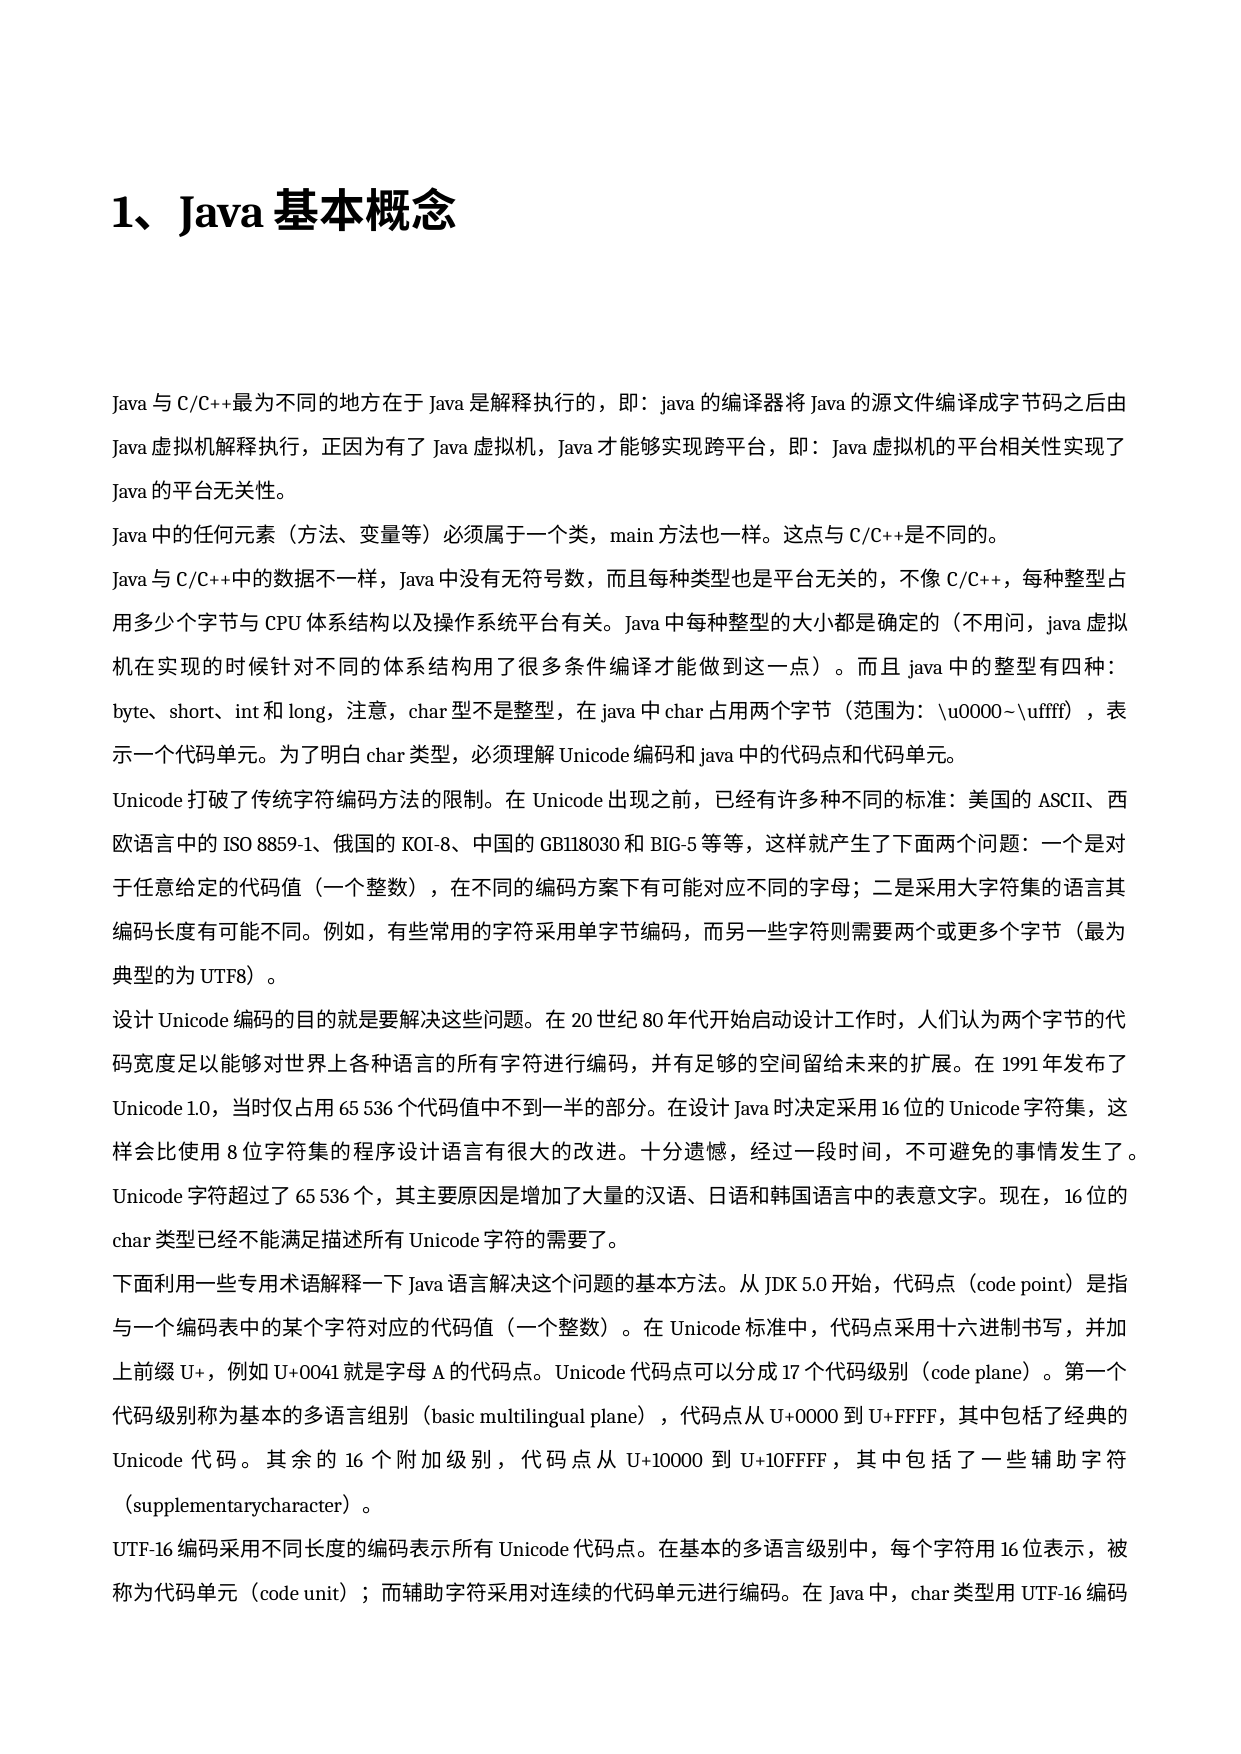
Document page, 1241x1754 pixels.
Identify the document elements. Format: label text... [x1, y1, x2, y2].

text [112, 1525, 1128, 1613]
text Java与C/C++中的数据不一样，Java中没有无符号数，而且每种类型也是平台无关的，不像C/C++，每种整型占用多少个字节与CPU体系结构以及操作系统平台有关。Java中每种整型的大小都是确定的（不用问，java虚拟机在实现的时候针对不同的体系结构用了很多条件编译才能做到这一点）。而且java中的整型有四种：byte、short、int和long，注意，char型不是整型，在java中char占用两个字节（范围为：\u0000~\uffff），表示一个代码单元。为了明白char类型，必须理解Unicode编码和java中的代码点和代码单元。 [112, 556, 1128, 776]
text 下面利用一些专用术语解释一下Java语言解决这个问题的基本方法。从JDK 5.0开始，代码点（code point）是指与一个编码表中的某个字符对应的代码值（一个整数）。在Unicode标准中，代码点采用十六进制书写，并加上前缀U+，例如U+0041就是字母A的代码点。Unicode代码点可以分成17个代码级别（code plane）。第一个代码级别称为基本的多语言组别（basic multilingual plane），代码点从U+0000到U+FFFF，其中包栝了经典的Unicode代码。其余的16个附加级别，代码点从U+10000到U+10FFFF，其中包括了一些辅助字符（supplementarycharacter）。 [112, 1261, 1128, 1525]
text Unicode打破了传统字符编码方法的限制。在Unicode出现之前，已经有许多种不同的标准：美国的ASCII、西欧语言中的ISO 8859-1、俄国的KOI-8、中国的GB118030和BIG-5等等，这样就产生了下面两个问题：一个是对于任意给定的代码值（一个整数），在不同的编码方案下有可能对应不同的字母；二是采用大字符集的语言其编码长度有可能不同。例如，有些常用的字符采用单字节编码，而另一些字符则需要两个或更多个字节（最为典型的为UTF8）。 [112, 776, 1128, 996]
subtitle 1、Java基本概念 [112, 163, 1128, 251]
text 设计Unicode编码的目的就是要解决这些问题。在20世纪80年代开始启动设计工作时，人们认为两个字节的代码宽度足以能够对世界上各种语言的所有字符进行编码，并有足够的空间留给未来的扩展。在1991年发布了Unicode 1.0，当时仅占用65 536个代码值中不到一半的部分。在设计Java时决定采用16位的Unicode字符集，这样会比使用8位字符集的程序设计语言有很大的改进。十分遗憾，经过一段时间，不可避免的事情发生了。Unicode字符超过了65 536个，其主要原因是增加了大量的汉语、日语和韩国语言中的表意文字。现在，16位的char类型已经不能满足描述所有Unicode字符的需要了。 [112, 996, 1128, 1261]
text Java与C/C++最为不同的地方在于Java是解释执行的，即：java的编译器将Java的源文件编译成字节码之后由Java虚拟机解释执行，正因为有了Java虚拟机，Java才能够实现跨平台，即：Java虚拟机的平台相关性实现了Java的平台无关性。 [112, 379, 1128, 512]
text Java中的任何元素（方法、变量等）必须属于一个类，main方法也一样。这点与C/C++是不同的。 [112, 512, 1128, 556]
